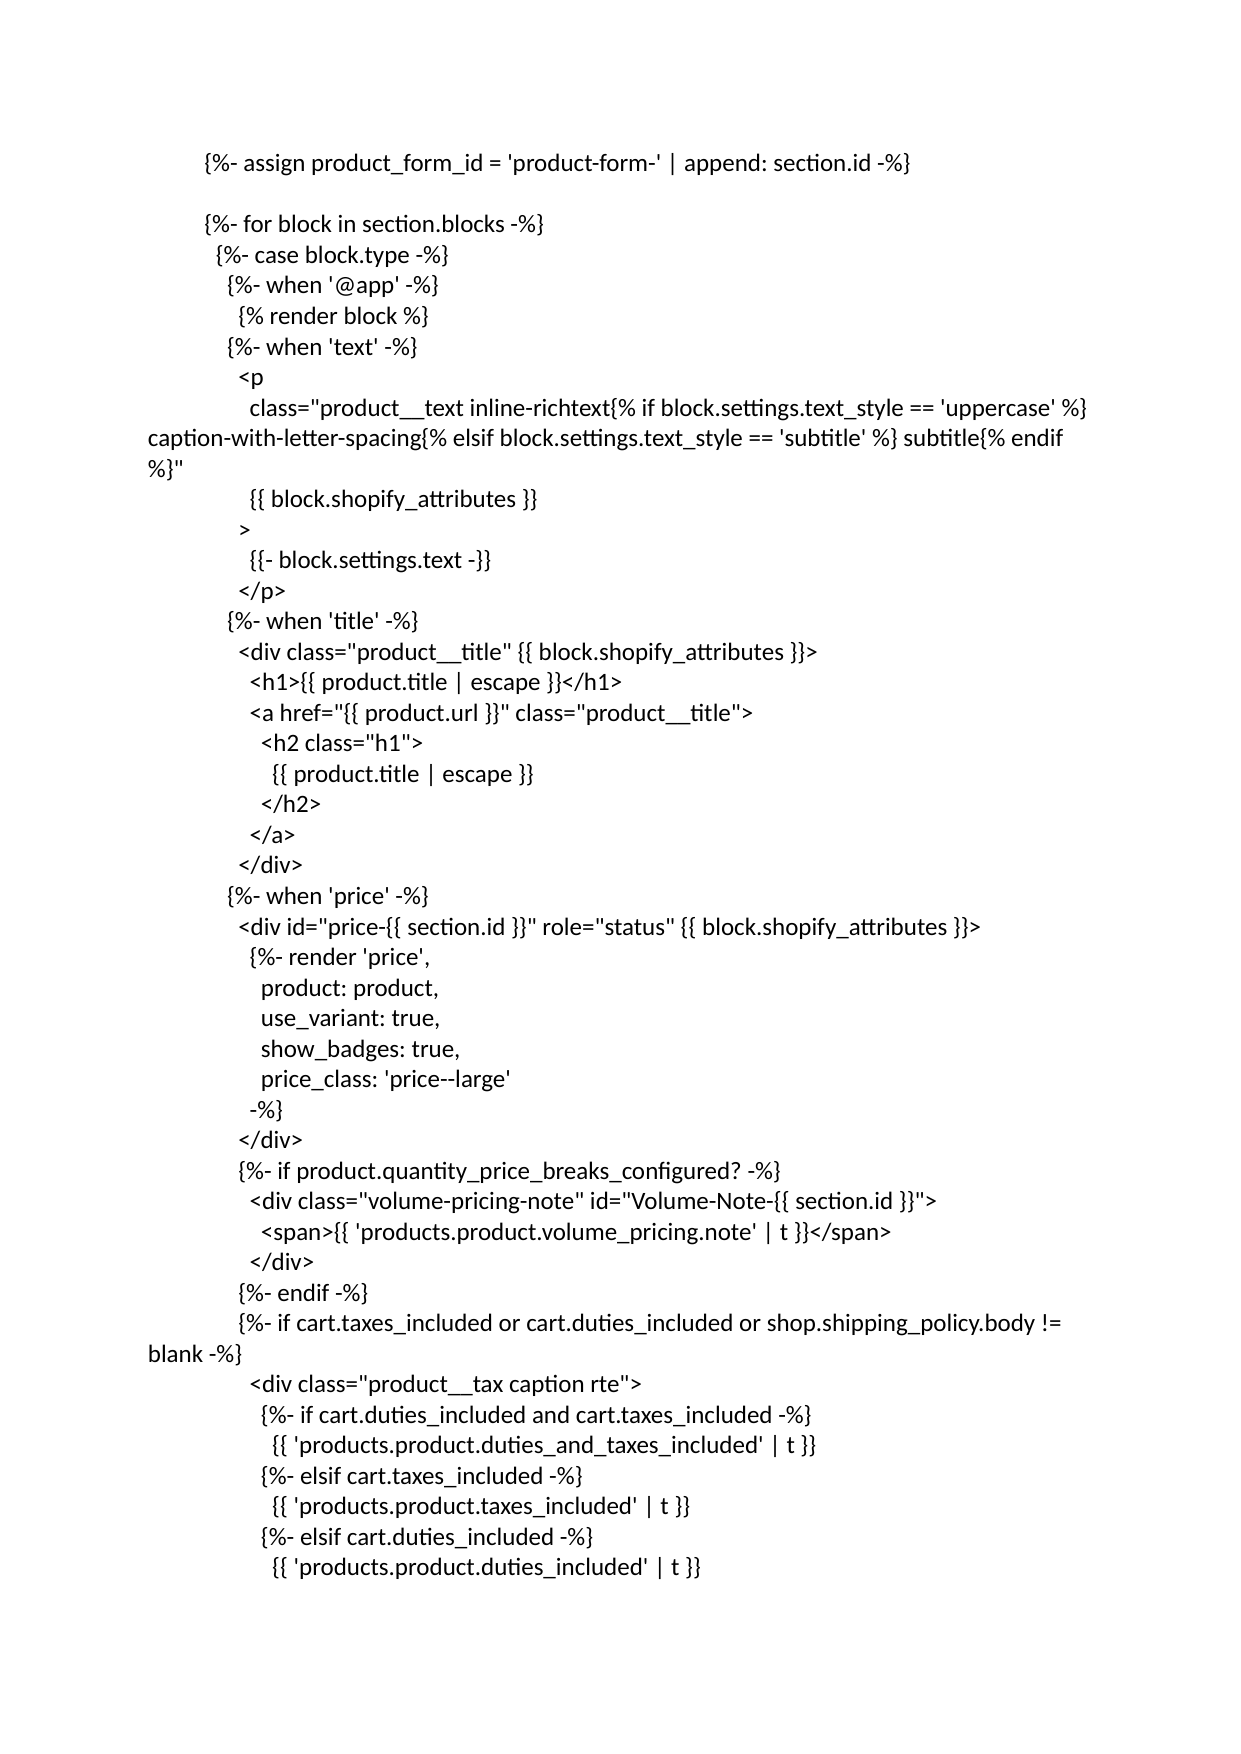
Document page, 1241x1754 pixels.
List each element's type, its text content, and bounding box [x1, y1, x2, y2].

text {%- when '@app' -%} [148, 270, 1093, 300]
text product: product, [148, 972, 1093, 1002]
text <h1>{{ product.title | escape }}</h1> [148, 666, 1093, 697]
text {{- block.settings.text -}} [148, 544, 1093, 575]
text {%- for block in section.blocks -%} [148, 209, 1093, 239]
text -%} [148, 1094, 1093, 1124]
text {% render block %} [148, 300, 1093, 331]
text <a href="{{ product.url }}" class="product__title"> [148, 697, 1093, 727]
text {{ 'products.product.duties_and_taxes_included' | t }} [148, 1429, 1093, 1460]
text </div> [148, 1246, 1093, 1277]
text {%- when 'text' -%} [148, 331, 1093, 361]
text {%- elsif cart.taxes_included -%} [148, 1460, 1093, 1491]
text </div> [148, 1124, 1093, 1155]
text </p> [148, 575, 1093, 605]
text <p [148, 361, 1093, 392]
text {{ product.title | escape }} [148, 758, 1093, 788]
text <div class="product__title" {{ block.shopify_attributes }}> [148, 636, 1093, 666]
text {%- if product.quantity_price_breaks_configured? -%} [148, 1155, 1093, 1185]
text show_badges: true, [148, 1033, 1093, 1063]
text <h2 class="h1"> [148, 727, 1093, 758]
text <div class="product__tax caption rte"> [148, 1368, 1093, 1399]
text {%- endif -%} [148, 1277, 1093, 1307]
text {{ block.shopify_attributes }} [148, 483, 1093, 514]
text {%- render 'price', [148, 941, 1093, 972]
text {{ 'products.product.duties_included' | t }} [148, 1552, 1093, 1582]
text {%- case block.type -%} [148, 239, 1093, 270]
text {%- if cart.duties_included and cart.taxes_included -%} [148, 1399, 1093, 1429]
text {%- elsif cart.duties_included -%} [148, 1521, 1093, 1552]
text {%- assign product_form_id = 'product-form-' | append: section.id -%} [148, 148, 1093, 178]
text {{ 'products.product.taxes_included' | t }} [148, 1491, 1093, 1521]
text </div> [148, 849, 1093, 880]
text class="product__text inline-richtext{% if block.settings.text_style == 'uppercase' %} caption-with-letter-spacing{% elsif block.settings.text_style == 'subtitle' %} subtitle{% endif %}" [148, 392, 1093, 483]
text </a> [148, 819, 1093, 849]
text {%- when 'title' -%} [148, 605, 1093, 636]
text <div id="price-{{ section.id }}" role="status" {{ block.shopify_attributes }}> [148, 911, 1093, 941]
text {%- if cart.taxes_included or cart.duties_included or shop.shipping_policy.body != blank -%} [148, 1307, 1093, 1368]
text <span>{{ 'products.product.volume_pricing.note' | t }}</span> [148, 1216, 1093, 1246]
text </h2> [148, 788, 1093, 819]
text <div class="volume-pricing-note" id="Volume-Note-{{ section.id }}"> [148, 1185, 1093, 1216]
text use_variant: true, [148, 1002, 1093, 1033]
text {%- when 'price' -%} [148, 880, 1093, 911]
text price_class: 'price--large' [148, 1063, 1093, 1094]
text > [148, 514, 1093, 544]
